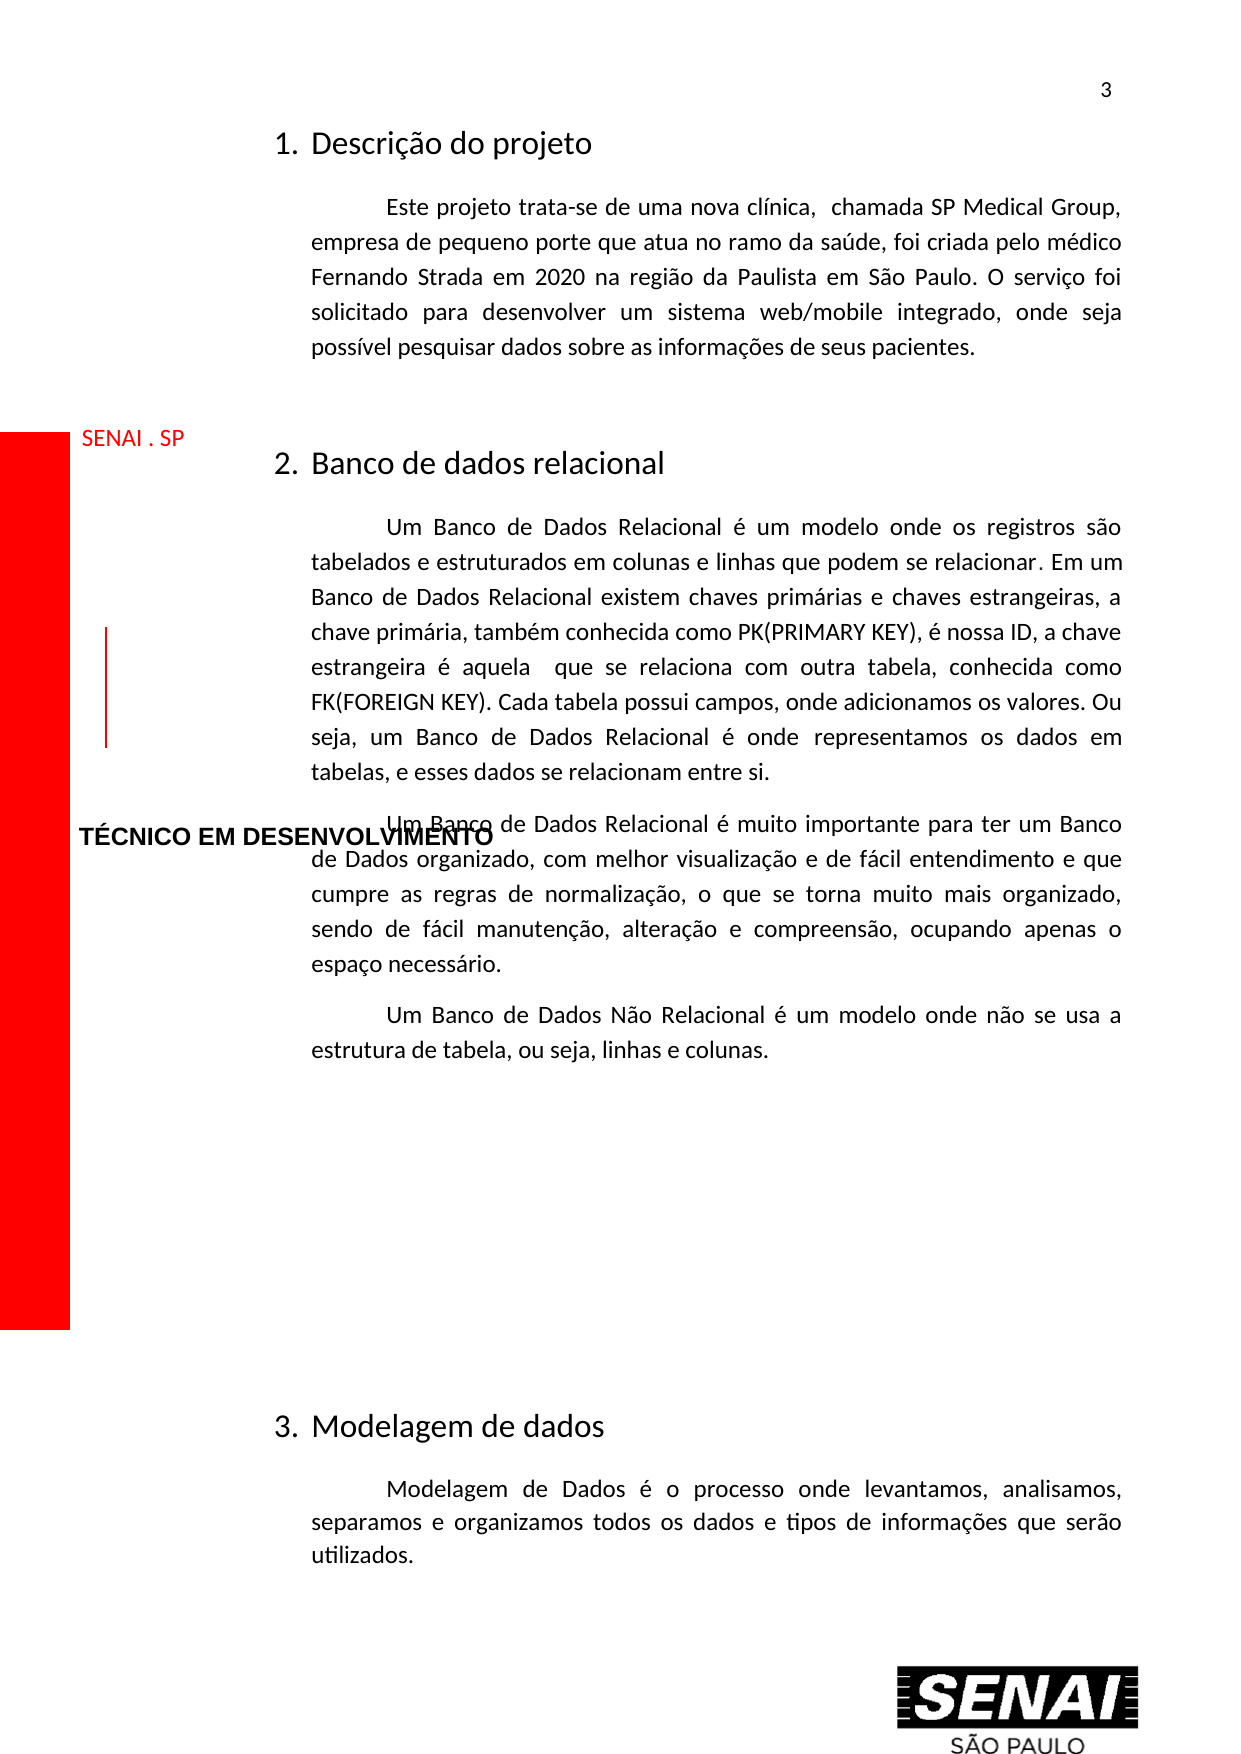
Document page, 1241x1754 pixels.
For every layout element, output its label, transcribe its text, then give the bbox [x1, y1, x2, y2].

text Um Banco de Dados Relacional é muito importante para ter um Banco de Dados organizado, com melhor visualização e de fácil entendimento e que cumpre as regras de normalização, o que se torna muito mais organizado, sendo de fácil manutenção, alteração e compreensão, ocupando apenas o espaço necessário. [311, 808, 1123, 978]
text Este projeto trata-se de uma nova clínica, chamada SP Medical Group, empresa de pequeno porte que atua no ramo da saúde, foi criada pelo médico Fernando Strada em 2020 na região da Paulista em São Paulo. O serviço foi solicitado para desenvolver um sistema web/mobile integrado, onde seja possível pesquisar dados sobre as informações de seus pacientes. [310, 191, 1123, 361]
text Modelagem de Dados é o processo onde levantamos, analisamos, separamos e organizamos todos os dados e tipos de informações que serão utilizados. [311, 1474, 1123, 1570]
picture [897, 1659, 1143, 1754]
text Um Banco de Dados Relacional é um modelo onde os registros são tabelados e estruturados em colunas e linhas que podem se relacionar. Em um Banco de Dados Relacional existem chaves primárias e chaves estrangeiras, a chave primária, também conhecida como PK(PRIMARY KEY), é nossa ID, a chave estrangeira é aquela que se relaciona com outra tabela, conhecida como FK(FOREIGN KEY). Cada tabela possui campos, onde adicionamos os valores. Ou seja, um Banco de Dados Relacional é onde representamos os dados em tabelas, e esses dados se relacionam entre si. [310, 511, 1123, 787]
subtitle Modelagem de dados [274, 1405, 1123, 1445]
subtitle Banco de dados relacional [274, 442, 1123, 483]
subtitle Descrição do projeto [274, 122, 1123, 162]
text Um Banco de Dados Não Relacional é um modelo onde não se usa a estrutura de tabela, ou seja, linhas e colunas. [311, 1000, 1123, 1065]
